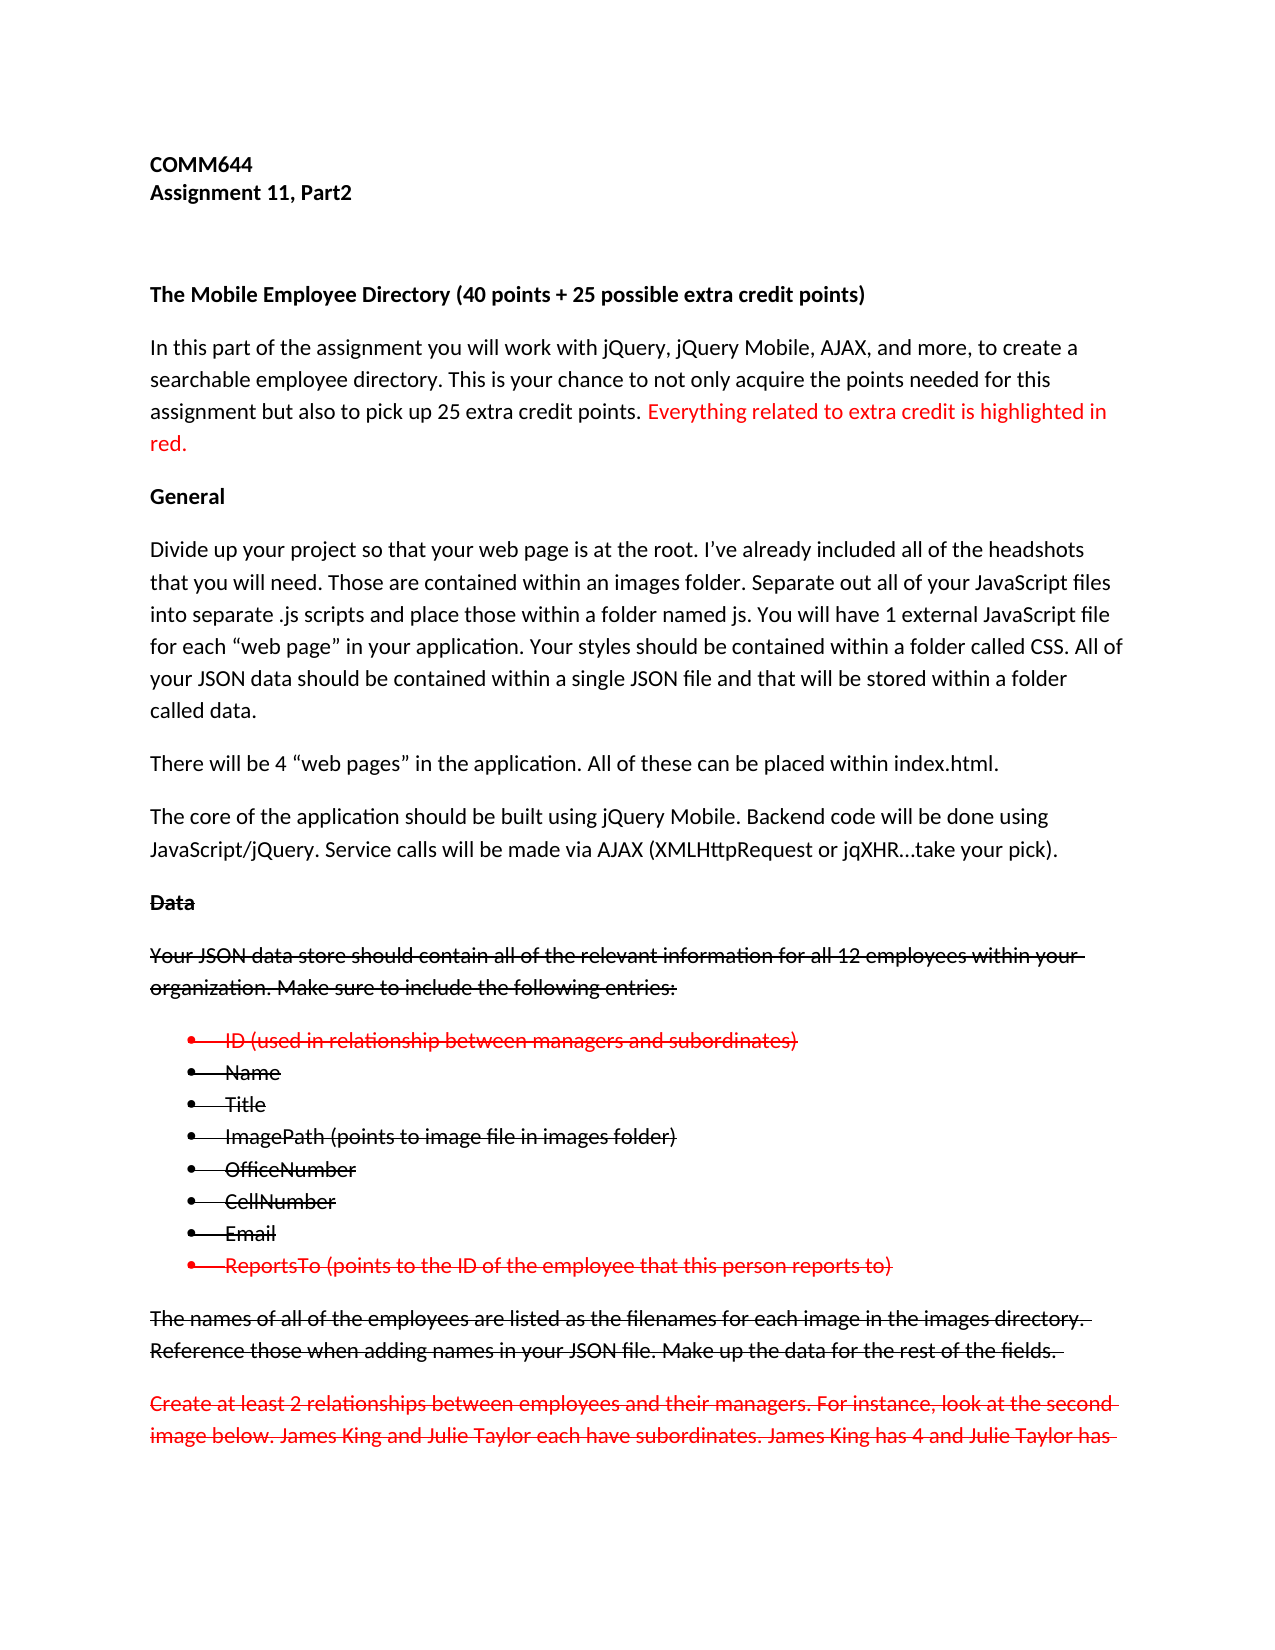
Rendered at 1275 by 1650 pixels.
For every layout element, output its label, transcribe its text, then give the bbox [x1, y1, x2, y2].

list ImagePath (points to image file in images folder) [187, 1122, 1125, 1151]
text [150, 1389, 1125, 1450]
text Data [150, 888, 1125, 916]
list CellNumber [187, 1187, 1125, 1215]
list Name [187, 1058, 1125, 1086]
text The Mobile Employee Directory (40 points + 25 possible extra credit points) [150, 280, 1125, 308]
text COMM644 Assignment 11, Part2 [150, 150, 1125, 206]
list Email [187, 1219, 1125, 1247]
list ReportsTo (points to the ID of the employee that this person reports to) [187, 1251, 1125, 1279]
text In this part of the assignment you will work with jQuery, jQuery Mobile, AJAX, and more, to create a searchable employee directory. This is your chance to not only acquire the points needed for this assignment but also to pick up 25 extra credit points. Everything related to extra credit is highlighted in red. [150, 333, 1125, 457]
list ID (used in relationship between managers and subordinates) [187, 1026, 1125, 1054]
list OfficeNumber [187, 1155, 1125, 1183]
text Divide up your project so that your web page is at the root. I’ve already included all of the headshots that you will need. Those are contained within an images folder. Separate out all of your JavaScript files into separate .js scripts and place those within a folder named js. You will have 1 external JavaScript file for each “web page” in your application. Your styles should be contained within a folder called CSS. All of your JSON data should be contained within a single JSON file and that will be stored within a folder called data. [150, 536, 1125, 724]
text The core of the application should be built using jQuery Mobile. Backend code will be done using JavaScript/jQuery. Service calls will be made via AJAX (XMLHttpRequest or jqXHR…take your pick). [150, 802, 1125, 863]
text Your JSON data store should contain all of the relevant information for all 12 employees within your organization. Make sure to include the following entries: [150, 941, 1125, 1001]
text There will be 4 “web pages” in the application. All of these can be placed within index.html. [150, 749, 1125, 777]
text General [150, 482, 1125, 511]
list Title [187, 1090, 1125, 1118]
text The names of all of the employees are listed as the filenames for each image in the images directory. Reference those when adding names in your JSON file. Make up the data for the rest of the fields. [150, 1304, 1125, 1364]
